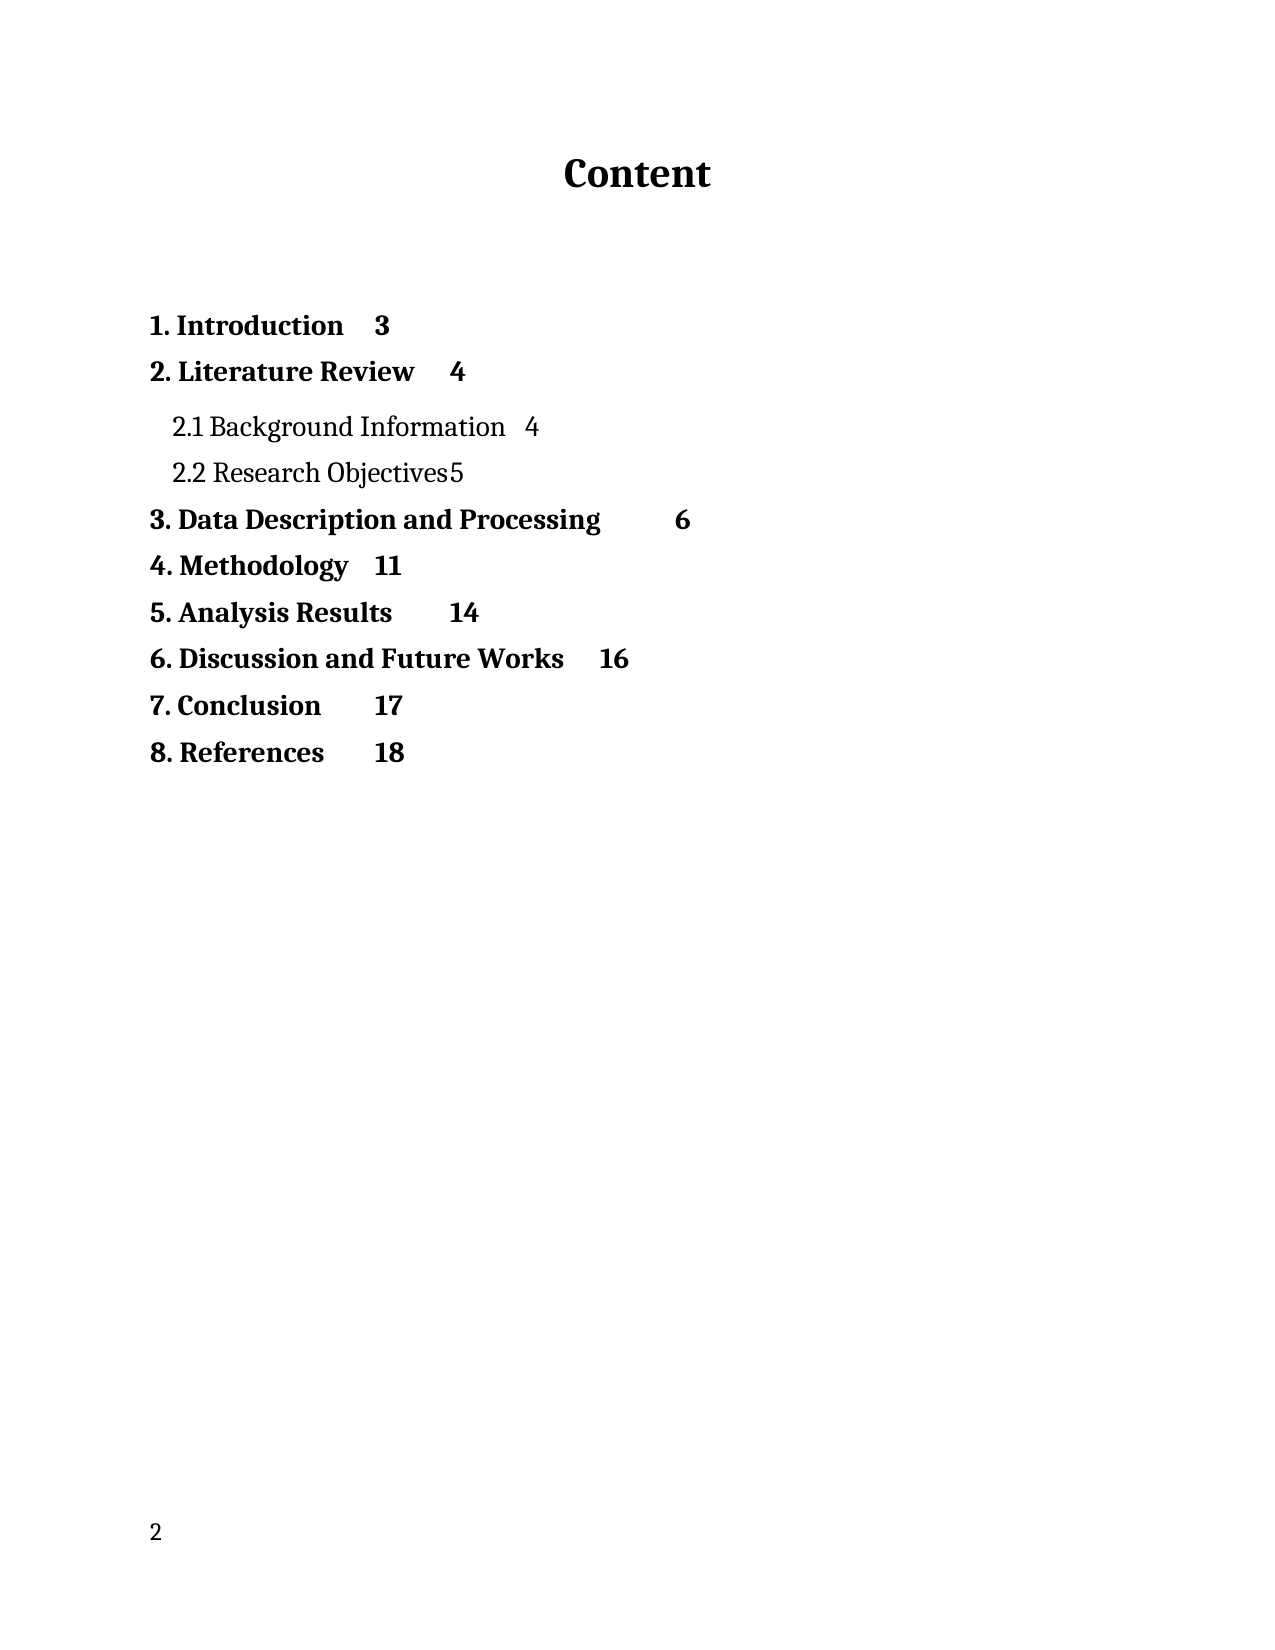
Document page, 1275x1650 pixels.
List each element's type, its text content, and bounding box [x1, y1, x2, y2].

subtitle Content [150, 150, 1125, 198]
